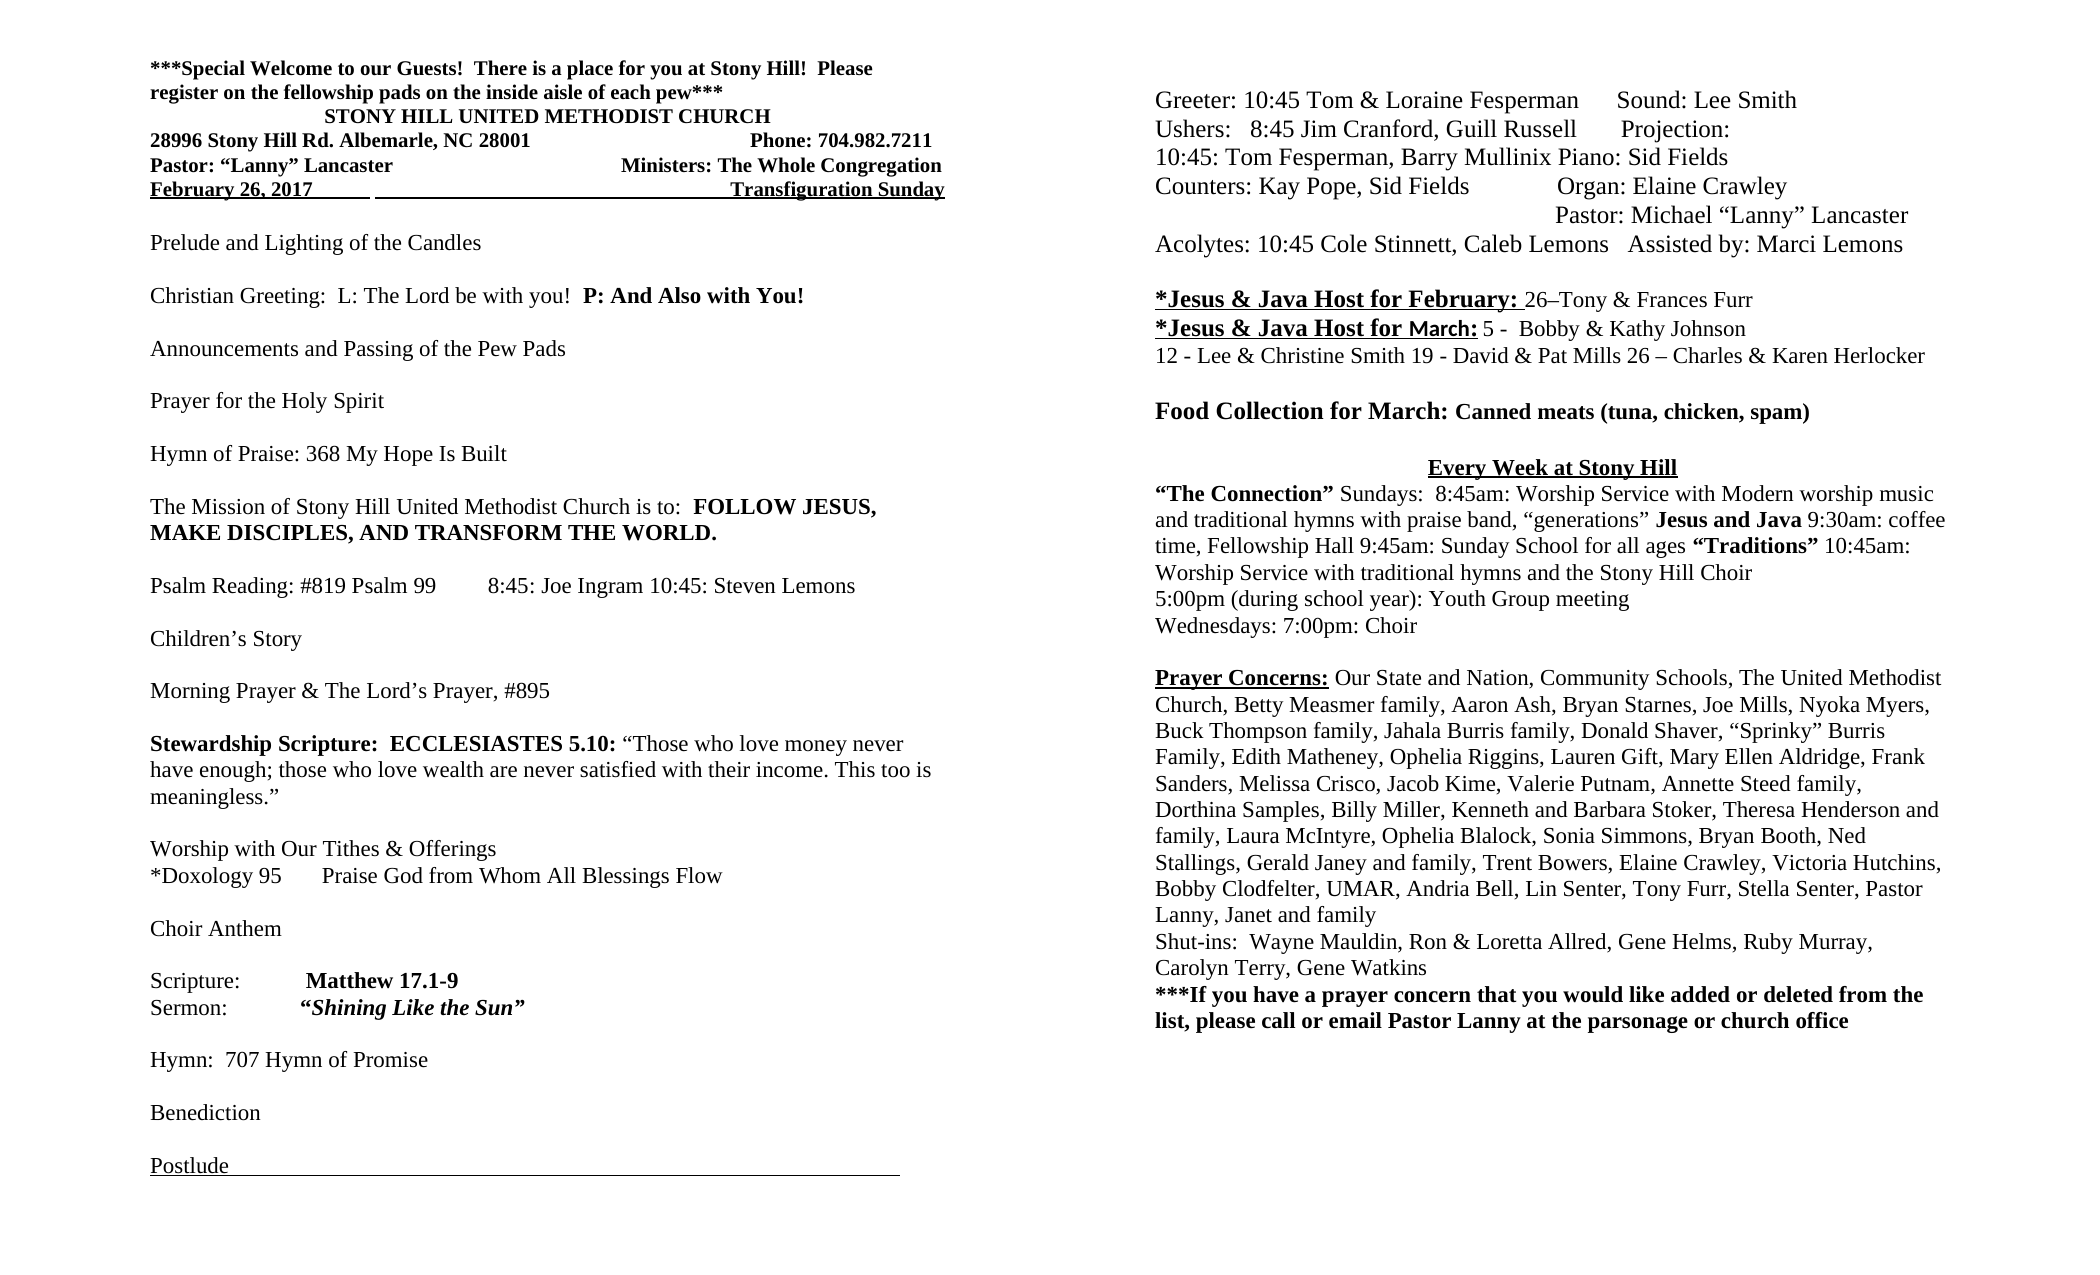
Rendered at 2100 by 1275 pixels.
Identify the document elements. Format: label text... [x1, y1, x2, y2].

text Prayer for the Holy Spirit [150, 387, 945, 414]
text Prayer Concerns: Our State and Nation, Community Schools, The United Methodist Church, Betty Measmer family, Aaron Ash, Bryan Starnes, Joe Mills, Nyoka Myers, Buck Thompson family, Jahala Burris family, Donald Shaver, “Sprinky” Burris Family, Edith Matheney, Ophelia Riggins, Lauren Gift, Mary Ellen Aldridge, Frank Sanders, Melissa Crisco, Jacob Kime, Valerie Putnam, Annette Steed family, Dorthina Samples, Billy Miller, Kenneth and Barbara Stoker, Theresa Henderson and family, Laura McIntyre, Ophelia Blalock, Sonia Simmons, Bryan Booth, Ned Stallings, Gerald Janey and family, Trent Bowers, Elaine Crawley, Victoria Hutchins, Bobby Clodfelter, UMAR, Andria Bell, Lin Senter, Tony Furr, Stella Senter, Pastor Lanny, Janet and family [1155, 664, 1950, 928]
text *Jesus & Java Host for February: 26–Tony & Frances Furr [1155, 284, 1950, 313]
text Psalm Reading: #819 Psalm 99 8:45: Joe Ingram 10:45: Steven Lemons [150, 572, 945, 598]
text Counters: Kay Pope, Sid Fields Organ: Elaine Crawley [1155, 171, 1950, 200]
text Worship with Our Tithes & Offerings [150, 836, 945, 862]
text Announcements and Passing of the Pew Pads [150, 335, 945, 361]
text Scripture: Matthew 17.1-9 [150, 967, 945, 994]
text *Jesus & Java Host for March: 5 - Bobby & Kathy Johnson [1155, 313, 1950, 342]
text Benediction [150, 1099, 945, 1125]
text Hymn: 707 Hymn of Promise [150, 1046, 945, 1073]
text Shut-ins: Wayne Mauldin, Ron & Loretta Allred, Gene Helms, Ruby Murray, Carolyn Terry, Gene Watkins [1155, 928, 1950, 981]
text Children’s Story [150, 625, 945, 651]
text Every Week at Stony Hill [1155, 453, 1950, 480]
text Pastor: “Lanny” Lancaster Ministers: The Whole Congregation [150, 152, 945, 177]
text Stewardship Scripture: ECCLESIASTES 5.10: “Those who love money never have enough; those who love wealth are never satisfied with their income. This too is meaningless.” [150, 730, 945, 809]
text February 26, 2017 Transfiguration Sunday [150, 177, 945, 201]
text 5:00pm (during school year): Youth Group meeting [1155, 585, 1950, 612]
text 12 - Lee & Christine Smith 19 - David & Pat Mills 26 – Charles & Karen Herlocker [1155, 342, 1950, 368]
text Prelude and Lighting of the Candles [150, 229, 945, 256]
text Sermon: “Shining Like the Sun” [150, 994, 945, 1020]
text Christian Greeting: L: The Lord be with you! P: And Also with You! [150, 282, 945, 308]
text Greeter: 10:45 Tom & Loraine Fesperman Sound: Lee Smith [1155, 85, 1950, 114]
text *Doxology 95 Praise God from Whom All Blessings Flow [150, 862, 945, 888]
text Morning Prayer & The Lord’s Prayer, #895 [150, 677, 945, 704]
text 10:45: Tom Fesperman, Barry Mullinix Piano: Sid Fields [1155, 142, 1950, 171]
text “The Connection” Sundays: 8:45am: Worship Service with Modern worship music and traditional hymns with praise band, “generations” Jesus and Java 9:30am: coffee time, Fellowship Hall 9:45am: Sunday School for all ages “Traditions” 10:45am: Worship Service with traditional hymns and the Stony Hill Choir [1155, 480, 1950, 585]
text Choir Anthem [150, 914, 945, 941]
text ***Special Welcome to our Guests! There is a place for you at Stony Hill! Please register on the fellowship pads on the inside aisle of each pew*** [150, 56, 945, 104]
text ***If you have a prayer concern that you would like added or deleted from the list, please call or email Pastor Lanny at the parsonage or church office [1155, 981, 1950, 1033]
text Hymn of Praise: 368 My Hope Is Built [150, 440, 945, 467]
text Postlude [150, 1152, 945, 1178]
text Ushers: 8:45 Jim Cranford, Guill Russell Projection: [1155, 114, 1950, 142]
text STONY HILL UNITED METHODIST CHURCH [150, 104, 945, 128]
text Acolytes: 10:45 Cole Stinnett, Caleb Lemons Assisted by: Marci Lemons [1155, 229, 1950, 257]
text Pastor: Michael “Lanny” Lancaster [1155, 200, 1950, 229]
text The Mission of Stony Hill United Methodist Church is to: FOLLOW JESUS, MAKE DISCIPLES, AND TRANSFORM THE WORLD. [150, 493, 945, 546]
text Food Collection for March: Canned meats (tuna, chicken, spam) [1155, 396, 1950, 425]
text 28996 Stony Hill Rd. Albemarle, NC 28001 Phone: 704.982.7211 [150, 128, 945, 152]
text Wednesdays: 7:00pm: Choir [1155, 612, 1950, 638]
